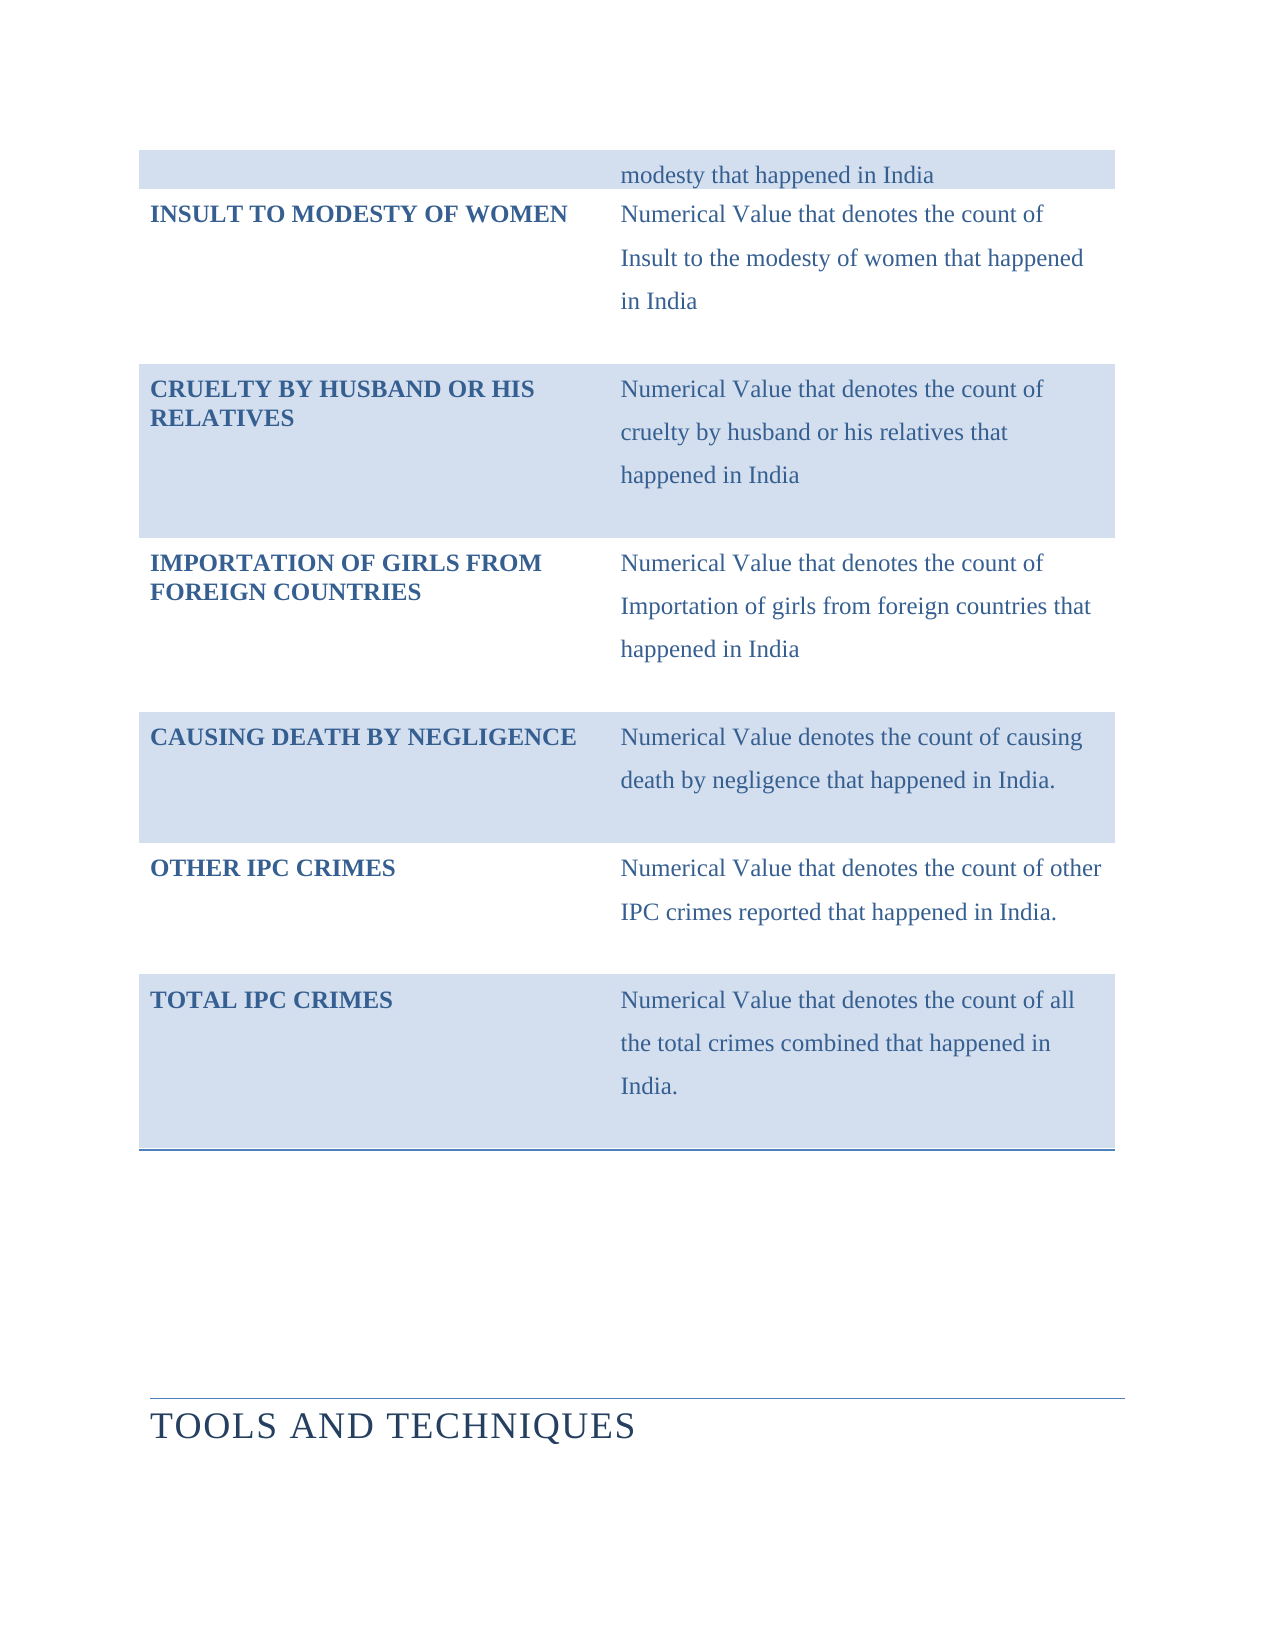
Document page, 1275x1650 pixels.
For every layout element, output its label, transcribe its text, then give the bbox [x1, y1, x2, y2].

table_cell Numerical Value that denotes the count of other IPC crimes reported that happened in India. [609, 901, 1115, 1032]
table_cell CRUELTY BY HUSBAND OR HIS RELATIVES [139, 421, 609, 595]
table_cell Numerical Value denotes the count of causing death by negligence that happened in India. [609, 770, 1115, 901]
table_cell Numerical Value that denotes the count of Insult to the modesty of women that happened in India [609, 247, 1115, 421]
table_cell Numerical Value that denotes the count of cruelty by husband or his relatives that happened in India [609, 421, 1115, 595]
table_cell ASSAULT ON WOMEN WITH INTENT TO OUTRAGE HER MODESTY [139, 150, 609, 247]
table_cell CAUSING DEATH BY NEGLIGENCE [139, 770, 609, 901]
table_cell Numerical Value that denotes the count of Assault on women with intent to outrage her modesty that happened in India [609, 150, 1115, 247]
table_cell INSULT TO MODESTY OF WOMEN [139, 247, 609, 421]
table_cell Numerical Value that denotes the count of all the total crimes combined that happened in India. [609, 1032, 1115, 1206]
table_cell Numerical Value that denotes the count of Importation of girls from foreign countries that happened in India [609, 595, 1115, 769]
table_cell OTHER IPC CRIMES [139, 901, 609, 1032]
table_cell TOTAL IPC CRIMES [139, 1032, 609, 1206]
table_cell IMPORTATION OF GIRLS FROM FOREIGN COUNTRIES [139, 595, 609, 769]
